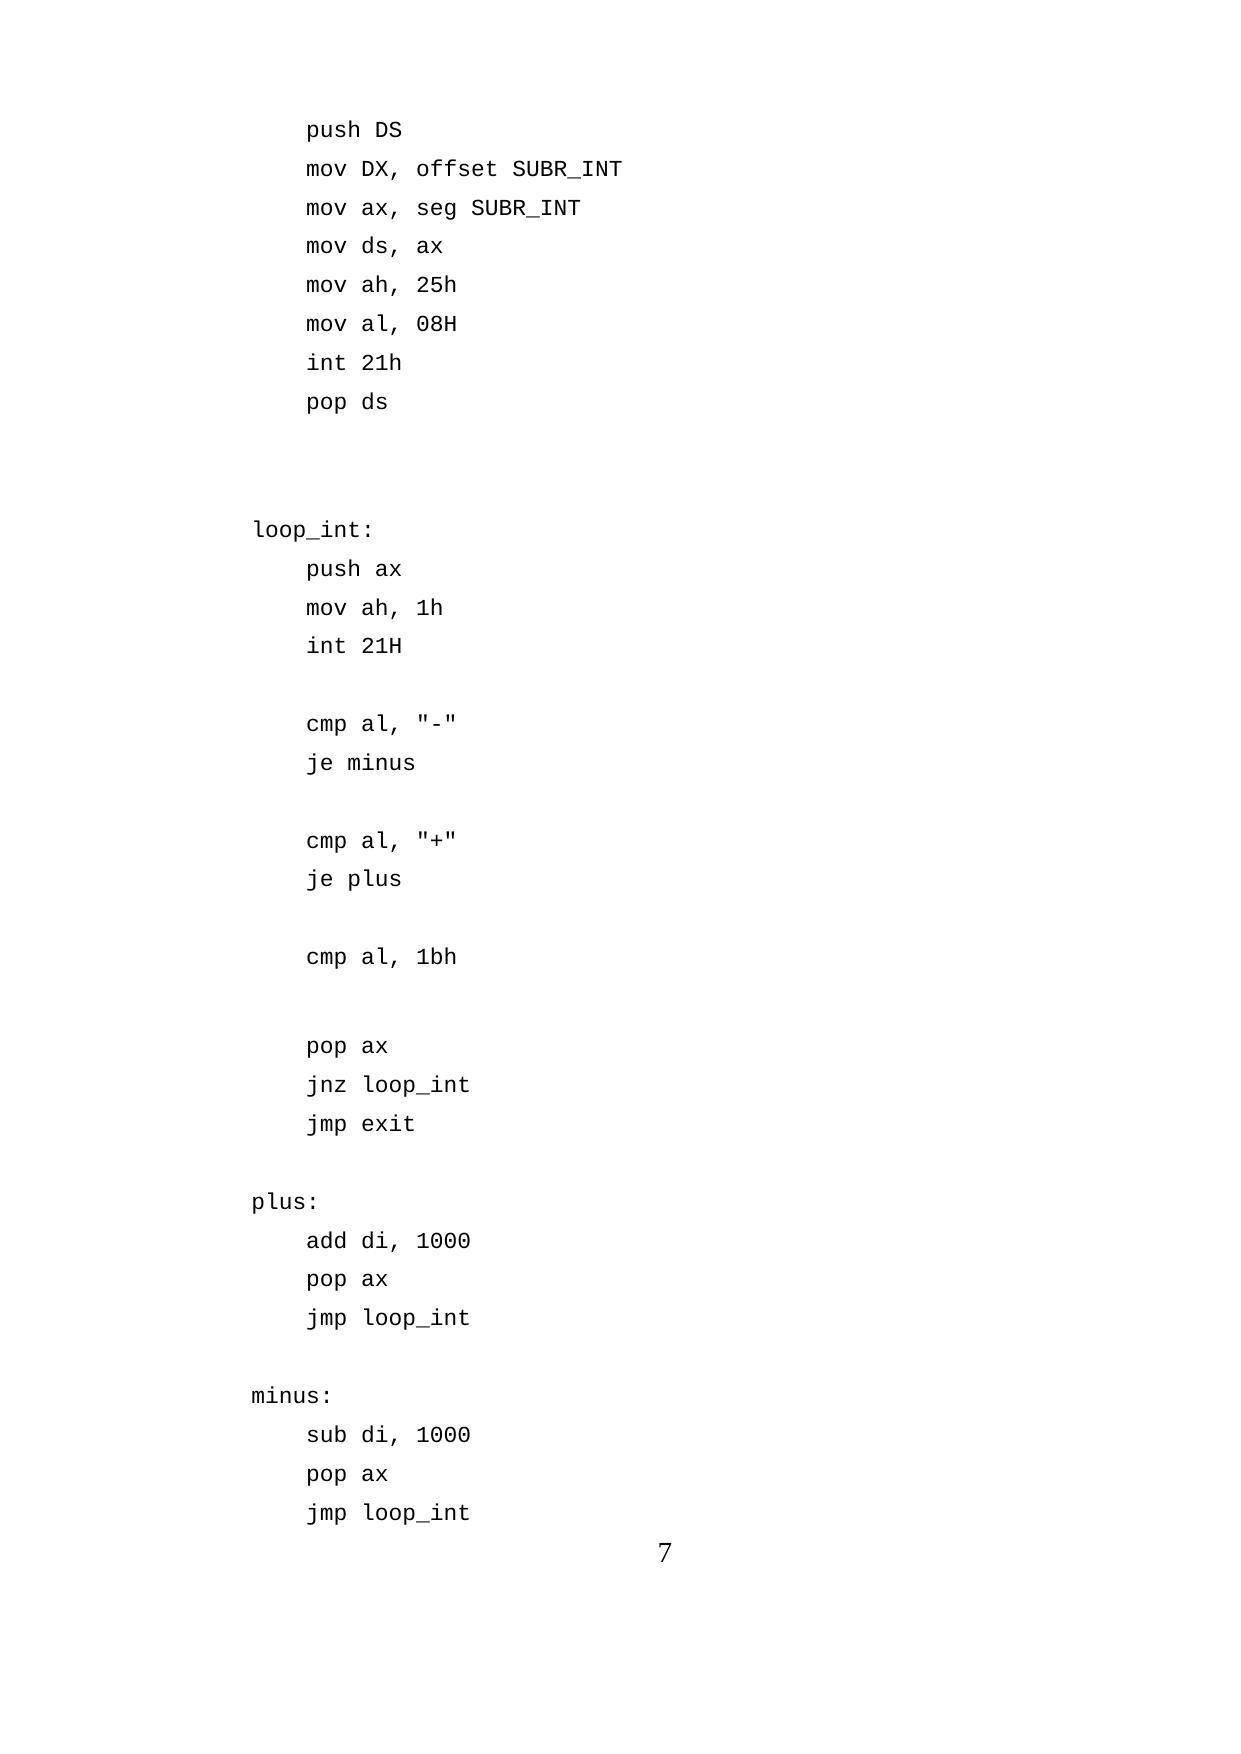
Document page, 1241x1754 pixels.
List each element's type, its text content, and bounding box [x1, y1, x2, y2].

text plus: [177, 1190, 1152, 1216]
text cmp al, "-" [177, 712, 1152, 738]
text loop_int: [177, 518, 1152, 544]
text minus: [177, 1384, 1152, 1410]
text cmp al, "+" [177, 829, 1152, 855]
text sub di, 1000 [177, 1423, 1152, 1449]
text mov DX, offset SUBR_INT [177, 157, 1152, 183]
text mov ah, 25h [177, 273, 1152, 299]
text push DS [177, 118, 1152, 144]
text int 21H [177, 635, 1152, 661]
text jnz loop_int [177, 1073, 1152, 1099]
text je minus [177, 751, 1152, 777]
text pop ax [177, 1462, 1152, 1488]
text mov ah, 1h [177, 596, 1152, 622]
text jmp exit [177, 1112, 1152, 1138]
text add di, 1000 [177, 1229, 1152, 1255]
text jmp loop_int [177, 1307, 1152, 1333]
text pop ax [177, 1035, 1152, 1061]
text cmp al, 1bh [177, 946, 1152, 971]
text jmp loop_int [177, 1501, 1152, 1527]
text pop ds [177, 390, 1152, 416]
text mov al, 08H [177, 312, 1152, 338]
text mov ax, seg SUBR_INT [177, 196, 1152, 222]
text push ax [177, 557, 1152, 583]
text mov ds, ax [177, 235, 1152, 261]
text int 21h [177, 351, 1152, 377]
text pop ax [177, 1268, 1152, 1294]
text je plus [177, 868, 1152, 894]
